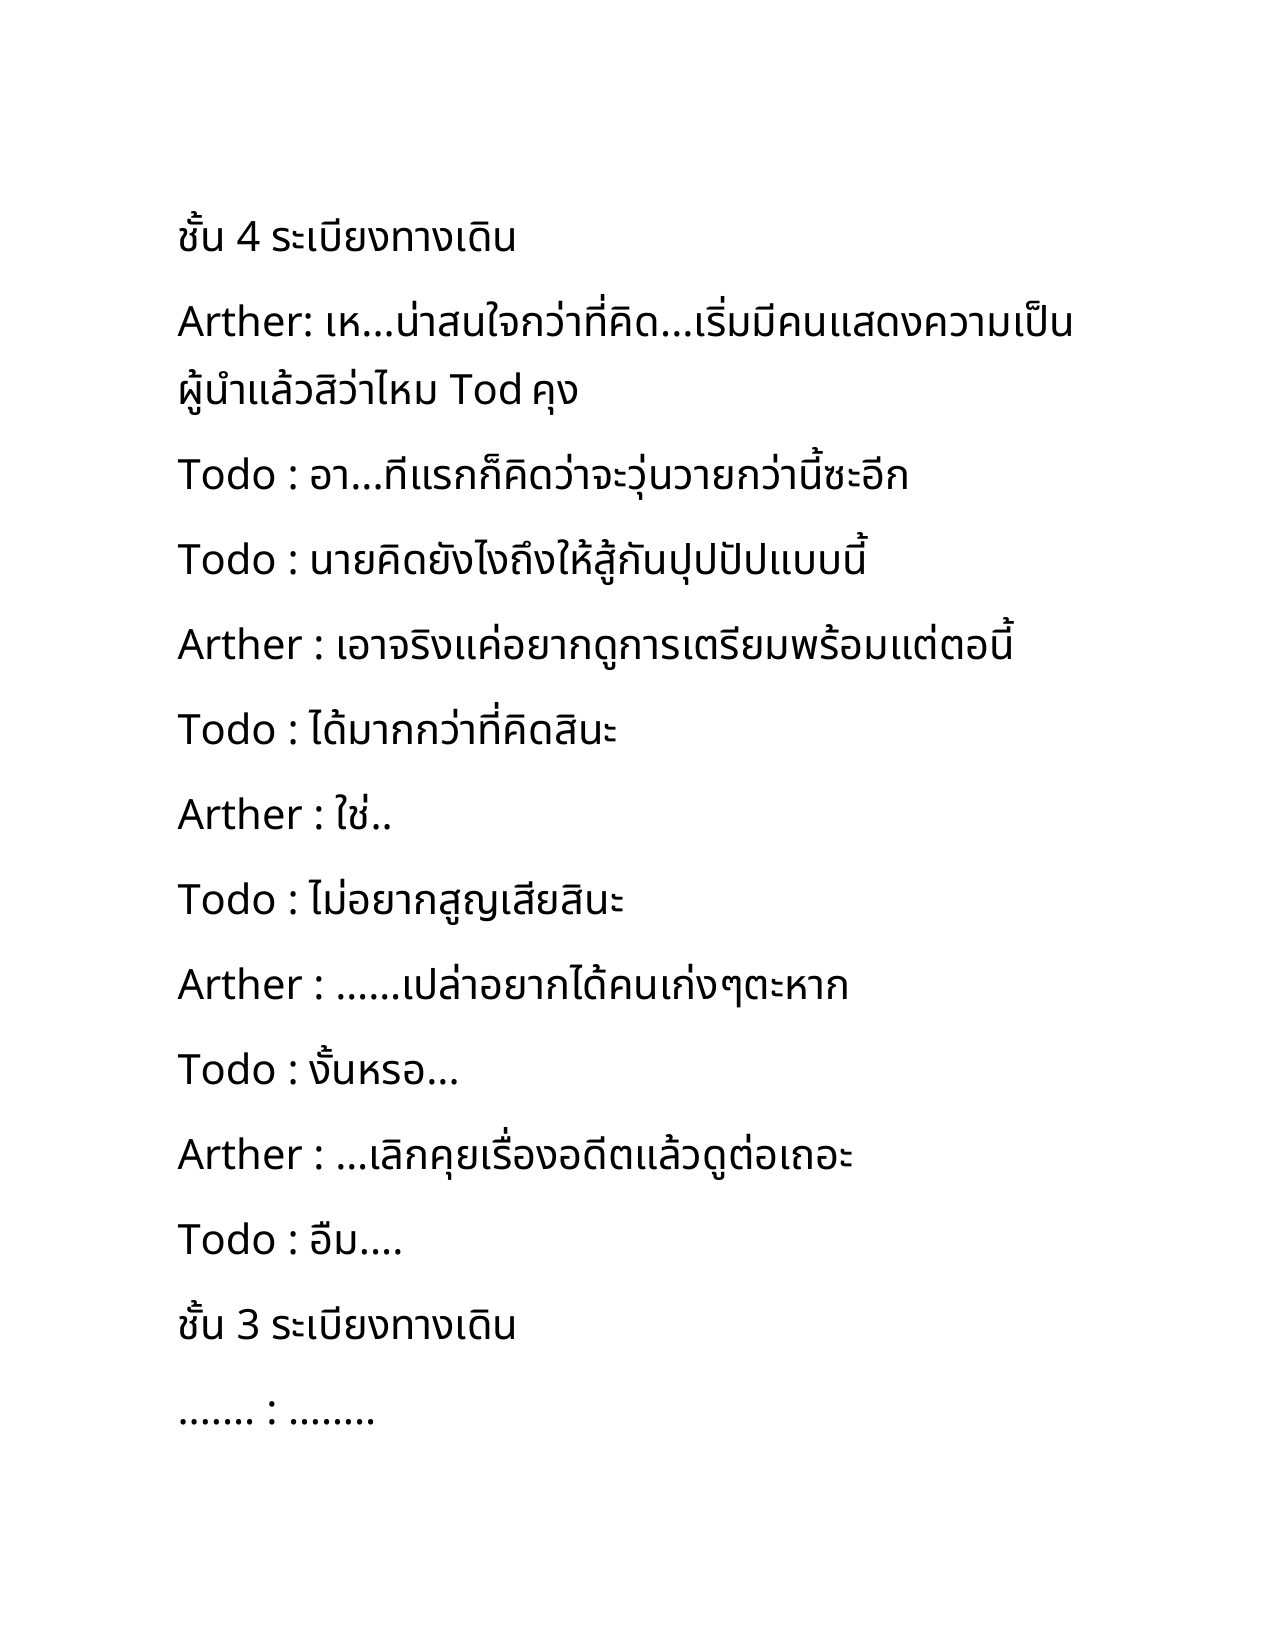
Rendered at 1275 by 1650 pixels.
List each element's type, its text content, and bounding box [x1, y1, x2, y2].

text ชั้น 3 ระเบียงทางเดิน [177, 1295, 1098, 1358]
text Todo : อืม.... [177, 1210, 1098, 1273]
text Todo : นายคิดยังไงถึงให้สู้กันปุปปัปแบบนี้ [177, 530, 1098, 593]
text Todo : งั้นหรอ... [177, 1040, 1098, 1103]
text Todo : ไม่อยากสูญเสียสินะ [177, 870, 1098, 933]
text Arther: เห...น่าสนใจกว่าที่คิด...เริ่มมีคนแสดงความเป็นผู้นำแล้วสิว่าไหม Todคุง [177, 292, 1098, 423]
text ชั้น 4 ระเบียงทางเดิน [177, 207, 1098, 270]
text Arther : ใช่.. [177, 785, 1098, 848]
text Arther : เอาจริงแค่อยากดูการเตรียมพร้อมแต่ตอนี้ [177, 615, 1098, 678]
text Todo : ได้มากกว่าที่คิดสินะ [177, 700, 1098, 763]
text Arther : ……เปล่าอยากได้คนเก่งๆตะหาก [177, 955, 1098, 1018]
text Todo : อา...ทีแรกก็คิดว่าจะวุ่นวายกว่านี้ซะอีก [177, 445, 1098, 508]
text ....... : …….. [177, 1380, 1098, 1437]
text Arther : …เลิกคุยเรื่องอดีตแล้วดูต่อเถอะ [177, 1125, 1098, 1188]
